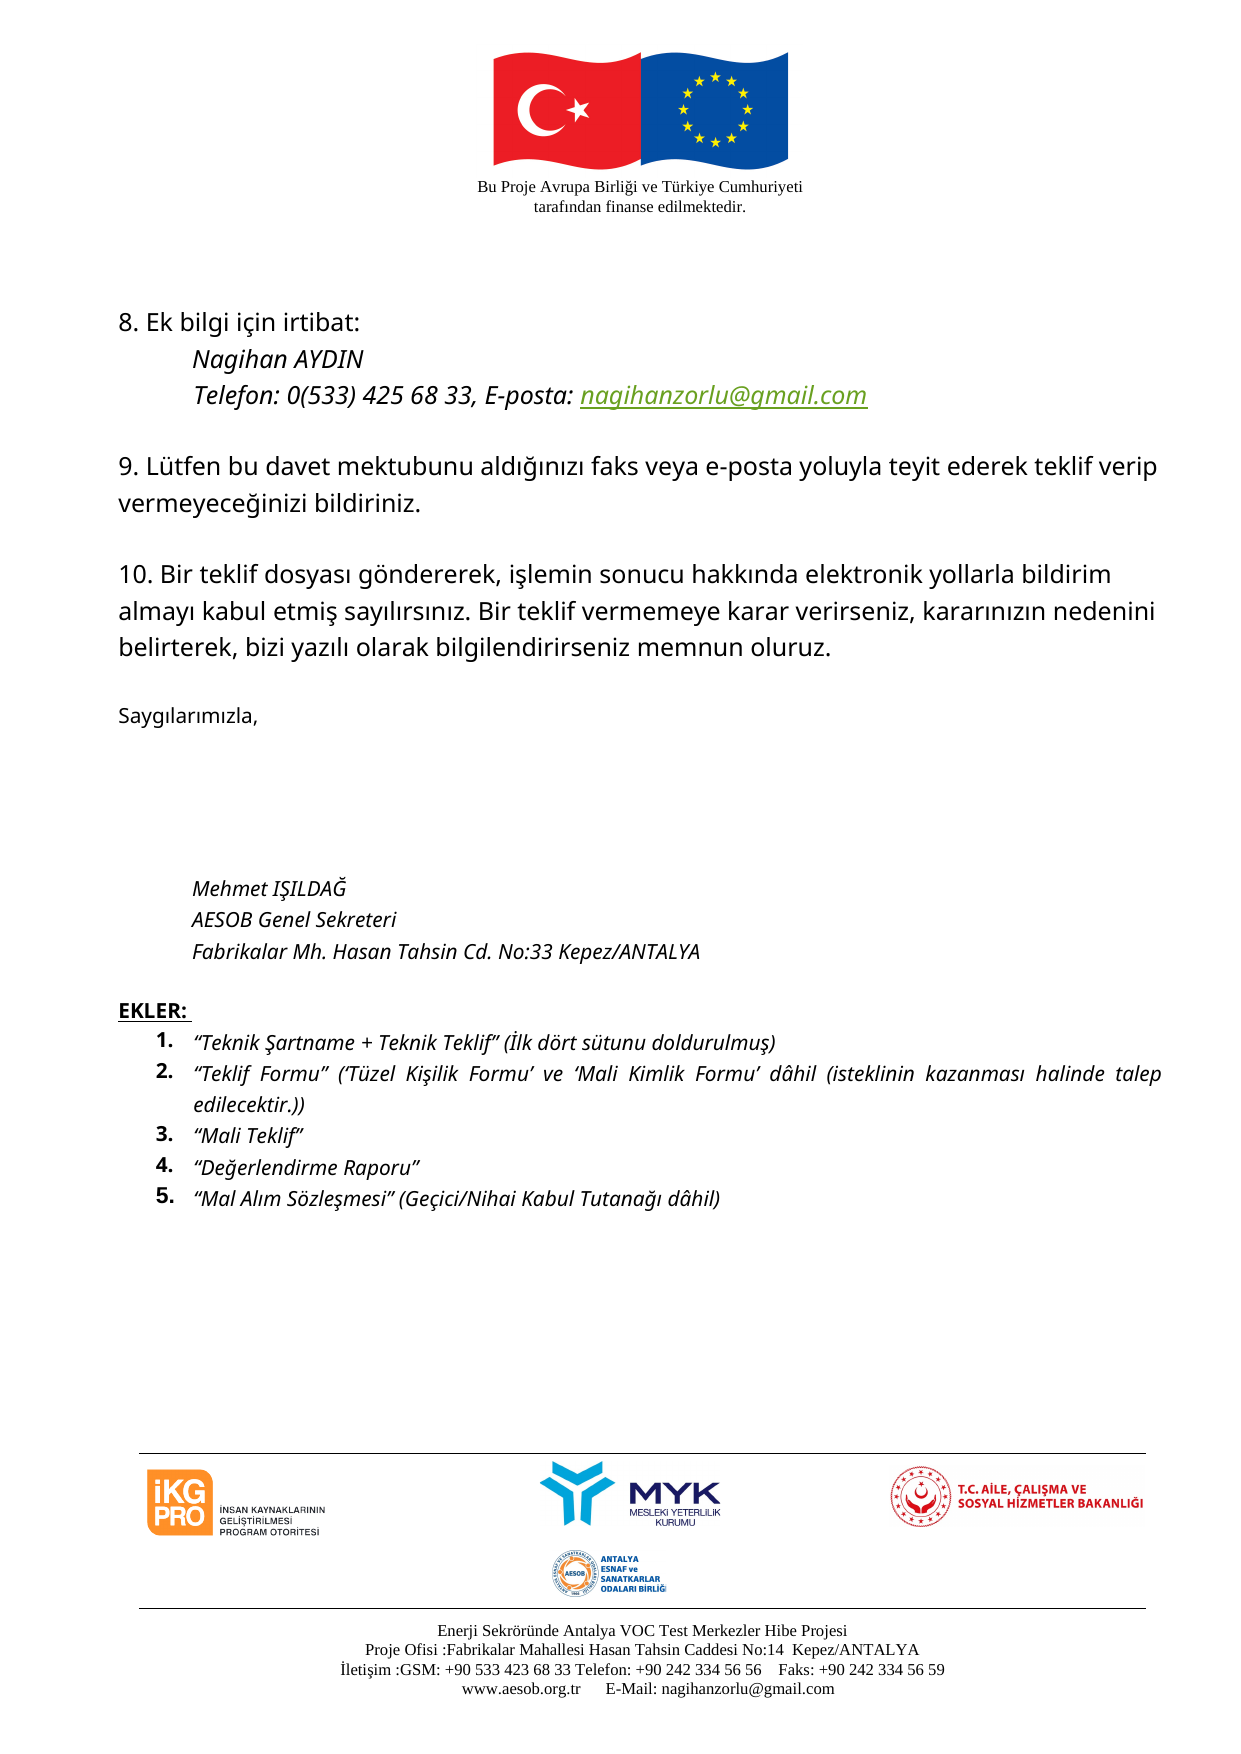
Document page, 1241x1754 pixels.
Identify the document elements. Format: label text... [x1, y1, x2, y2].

text Mehmet IŞILDAĞ [192, 872, 1167, 903]
picture [539, 1461, 721, 1526]
text EKLER: [118, 994, 1167, 1025]
text 8. Ek bilgi için irtibat: [118, 302, 1167, 338]
list “Teknik Şartname + Teknik Teklif” (İlk dört sütunu doldurulmuş) [156, 1025, 1167, 1056]
picture [476, 44, 803, 178]
text Nagihan AYDIN [118, 338, 1167, 375]
text 9. Lütfen bu davet mektubunu aldığınızı faks veya e-posta yoluyla teyit ederek teklif verip vermeyeceğinizi bildiriniz. [118, 446, 1167, 520]
text 10. Bir teklif dosyası göndererek, işlemin sonucu hakkında elektronik yollarla bildirim almayı kabul etmiş sayılırsınız. Bir teklif vermemeye karar verirseniz, kararınızın nedenini belirterek, bizi yazılı olarak bilgilendirirseniz memnun oluruz. [118, 554, 1167, 664]
picture [552, 1550, 667, 1597]
text Telefon: 0(533) 425 68 33, E-posta: nagihanzorlu@gmail.com [193, 375, 1167, 412]
picture [889, 1465, 1146, 1527]
text Fabrikalar Mh. Hasan Tahsin Cd. No:33 Kepez/ANTALYA [192, 934, 1167, 965]
list “Teklif Formu” (‘Tüzel Kişilik Formu’ ve ‘Mali Kimlik Formu’ dâhil (isteklinin kazanması halinde talep edilecektir.)) [156, 1056, 1167, 1119]
picture [555, 1461, 600, 1473]
picture [145, 1468, 326, 1538]
list “Değerlendirme Raporu” [156, 1150, 1167, 1181]
text AESOB Genel Sekreteri [192, 903, 1167, 934]
list “Mal Alım Sözleşmesi” (Geçici/Nihai Kabul Tutanağı dâhil) [156, 1181, 1167, 1212]
list “Mali Teklif” [156, 1119, 1167, 1150]
text Saygılarımızla, [118, 698, 1167, 729]
